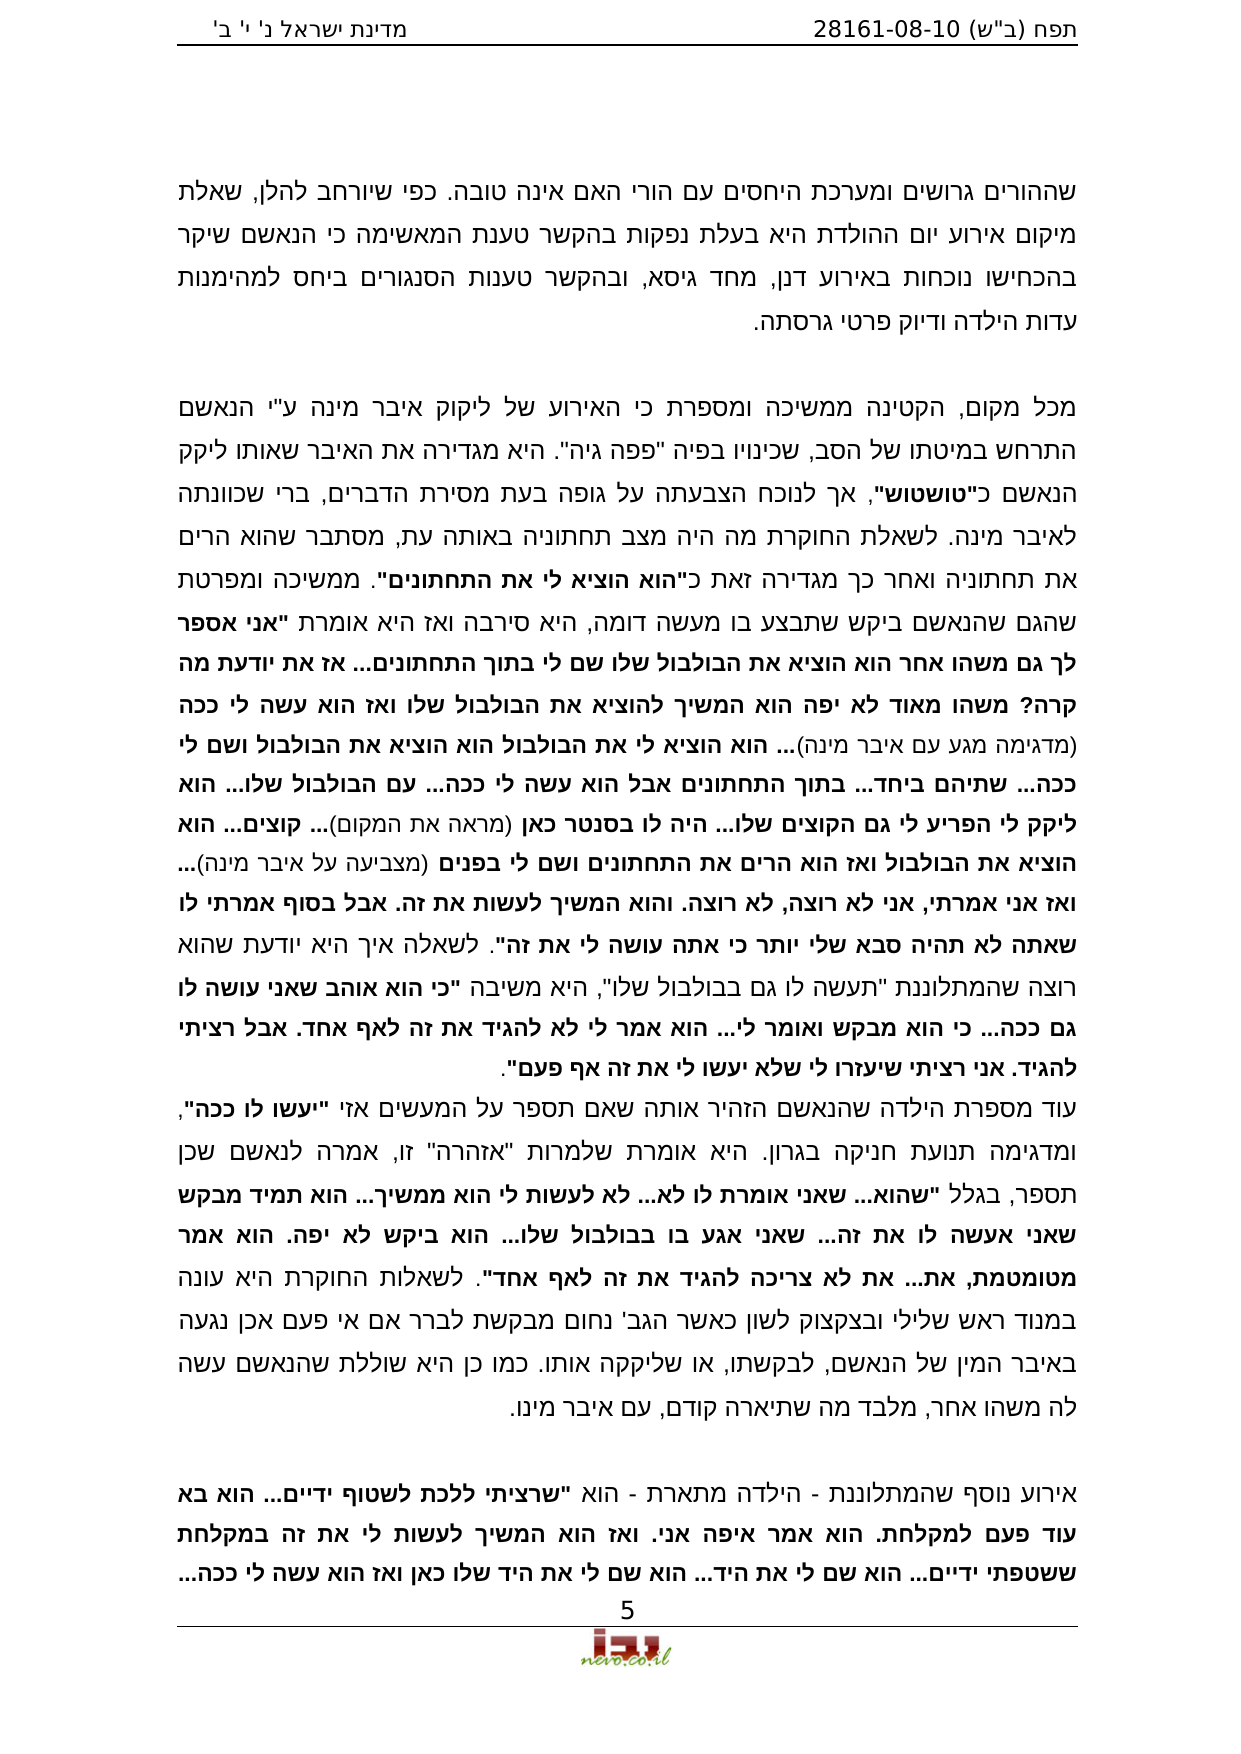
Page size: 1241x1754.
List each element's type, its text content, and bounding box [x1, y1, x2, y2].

picture [581, 1628, 673, 1667]
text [177, 177, 1078, 335]
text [177, 1479, 1078, 1586]
text עוד מספרת הילדה שהנאשם הזהיר אותה שאם תספר על המעשים אזי "יעשו לו ככה", ומדגימה תנועת חניקה בגרון. היא אומרת שלמרות "אזהרה" זו, אמרה לנאשם שכן תספר, בגלל "שהוא... שאני אומרת לו לא... לא לעשות לי הוא ממשיך... הוא תמיד מבקש שאני אעשה לו את זה... שאני אגע בו בבולבול שלו... הוא ביקש לא יפה. הוא אמר מטומטמת, את... את לא צריכה להגיד את זה לאף אחד". לשאלות החוקרת היא עונה במנוד ראש שלילי ובצקצוק לשון כאשר הגב' נחום מבקשת לברר אם אי פעם אכן נגעה באיבר המין של הנאשם, לבקשתו, או שליקקה אותו. כמו כן היא שוללת שהנאשם עשה לה משהו אחר, מלבד מה שתיארה קודם, עם איבר מינו. [177, 1094, 1078, 1421]
text מכל מקום, הקטינה ממשיכה ומספרת כי האירוע של ליקוק איבר מינה ע"י הנאשם התרחש במיטתו של הסב, שכינויו בפיה "פפה גיה". היא מגדירה את האיבר שאותו ליקק הנאשם כ"טושטוש", אך לנוכח הצבעתה על גופה בעת מסירת הדברים, ברי שכוונתה לאיבר מינה. לשאלת החוקרת מה היה מצב תחתוניה באותה עת, מסתבר שהוא הרים את תחתוניה ואחר כך מגדירה זאת כ"הוא הוציא לי את התחתונים". ממשיכה ומפרטת שהגם שהנאשם ביקש שתבצע בו מעשה דומה, היא סירבה ואז היא אומרת "אני אספר לך גם משהו אחר הוא הוציא את הבולבול שלו שם לי בתוך התחתונים... אז את יודעת מה קרה? משהו מאוד לא יפה הוא המשיך להוציא את הבולבול שלו ואז הוא עשה לי ככה (מדגימה מגע עם איבר מינה)... הוא הוציא לי את הבולבול הוא הוציא את הבולבול ושם לי ככה... שתיהם ביחד... בתוך התחתונים אבל הוא עשה לי ככה... עם הבולבול שלו... הוא ליקק לי הפריע לי גם הקוצים שלו... היה לו בסנטר כאן (מראה את המקום)... קוצים... הוא הוציא את הבולבול ואז הוא הרים את התחתונים ושם לי בפנים (מצביעה על איבר מינה)... ואז אני אמרתי, אני לא רוצה, לא רוצה. והוא המשיך לעשות את זה. אבל בסוף אמרתי לו שאתה לא תהיה סבא שלי יותר כי אתה עושה לי את זה". לשאלה איך היא יודעת שהוא רוצה שהמתלוננת "תעשה לו גם בבולבול שלו", היא משיבה "כי הוא אוהב שאני עושה לו גם ככה... כי הוא מבקש ואומר לי... הוא אמר לי לא להגיד את זה לאף אחד. אבל רציתי להגיד. אני רציתי שיעזרו לי שלא יעשו לי את זה אף פעם". [177, 393, 1078, 1081]
